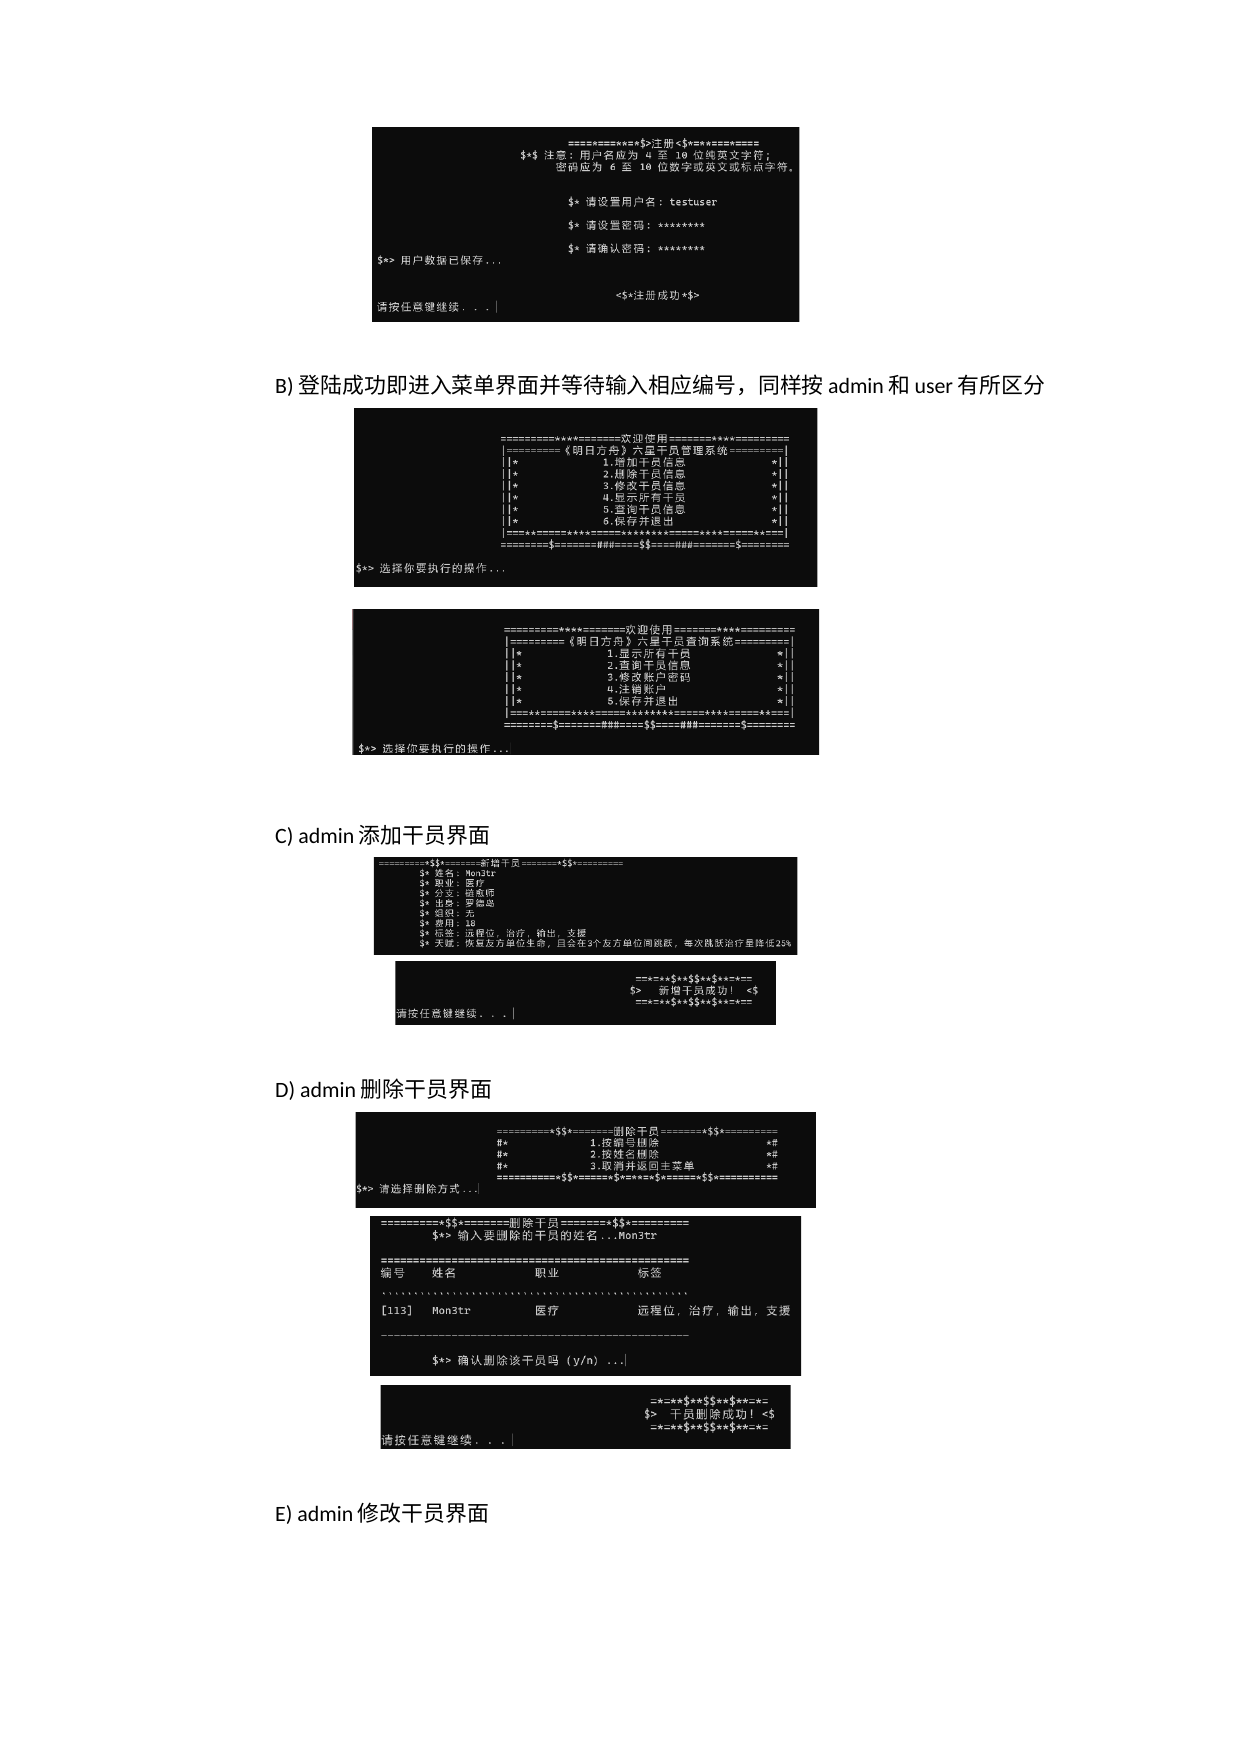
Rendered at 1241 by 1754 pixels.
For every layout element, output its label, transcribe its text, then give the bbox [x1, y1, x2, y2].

table_cell [276, 1385, 896, 1456]
table_cell [276, 962, 896, 1033]
text E) admin修改干员界面 [231, 1495, 1053, 1528]
text B) 登陆成功即进入菜单界面并等待输入相应编号，同样按admin和user有所区分 [187, 368, 1053, 400]
picture [352, 609, 820, 755]
table_cell [276, 610, 896, 778]
picture [380, 1385, 791, 1449]
picture [354, 408, 818, 587]
table_cell [276, 1216, 896, 1385]
table_cell [276, 128, 896, 329]
table_header [276, 1113, 896, 1216]
picture [355, 1112, 816, 1208]
table_header [276, 408, 896, 609]
picture [370, 1216, 802, 1376]
picture [373, 857, 798, 955]
text C) admin添加干员界面 [187, 817, 1053, 850]
picture [372, 127, 800, 322]
picture [395, 961, 776, 1025]
table_header [276, 858, 896, 962]
text D) admin删除干员界面 [187, 1072, 1053, 1104]
